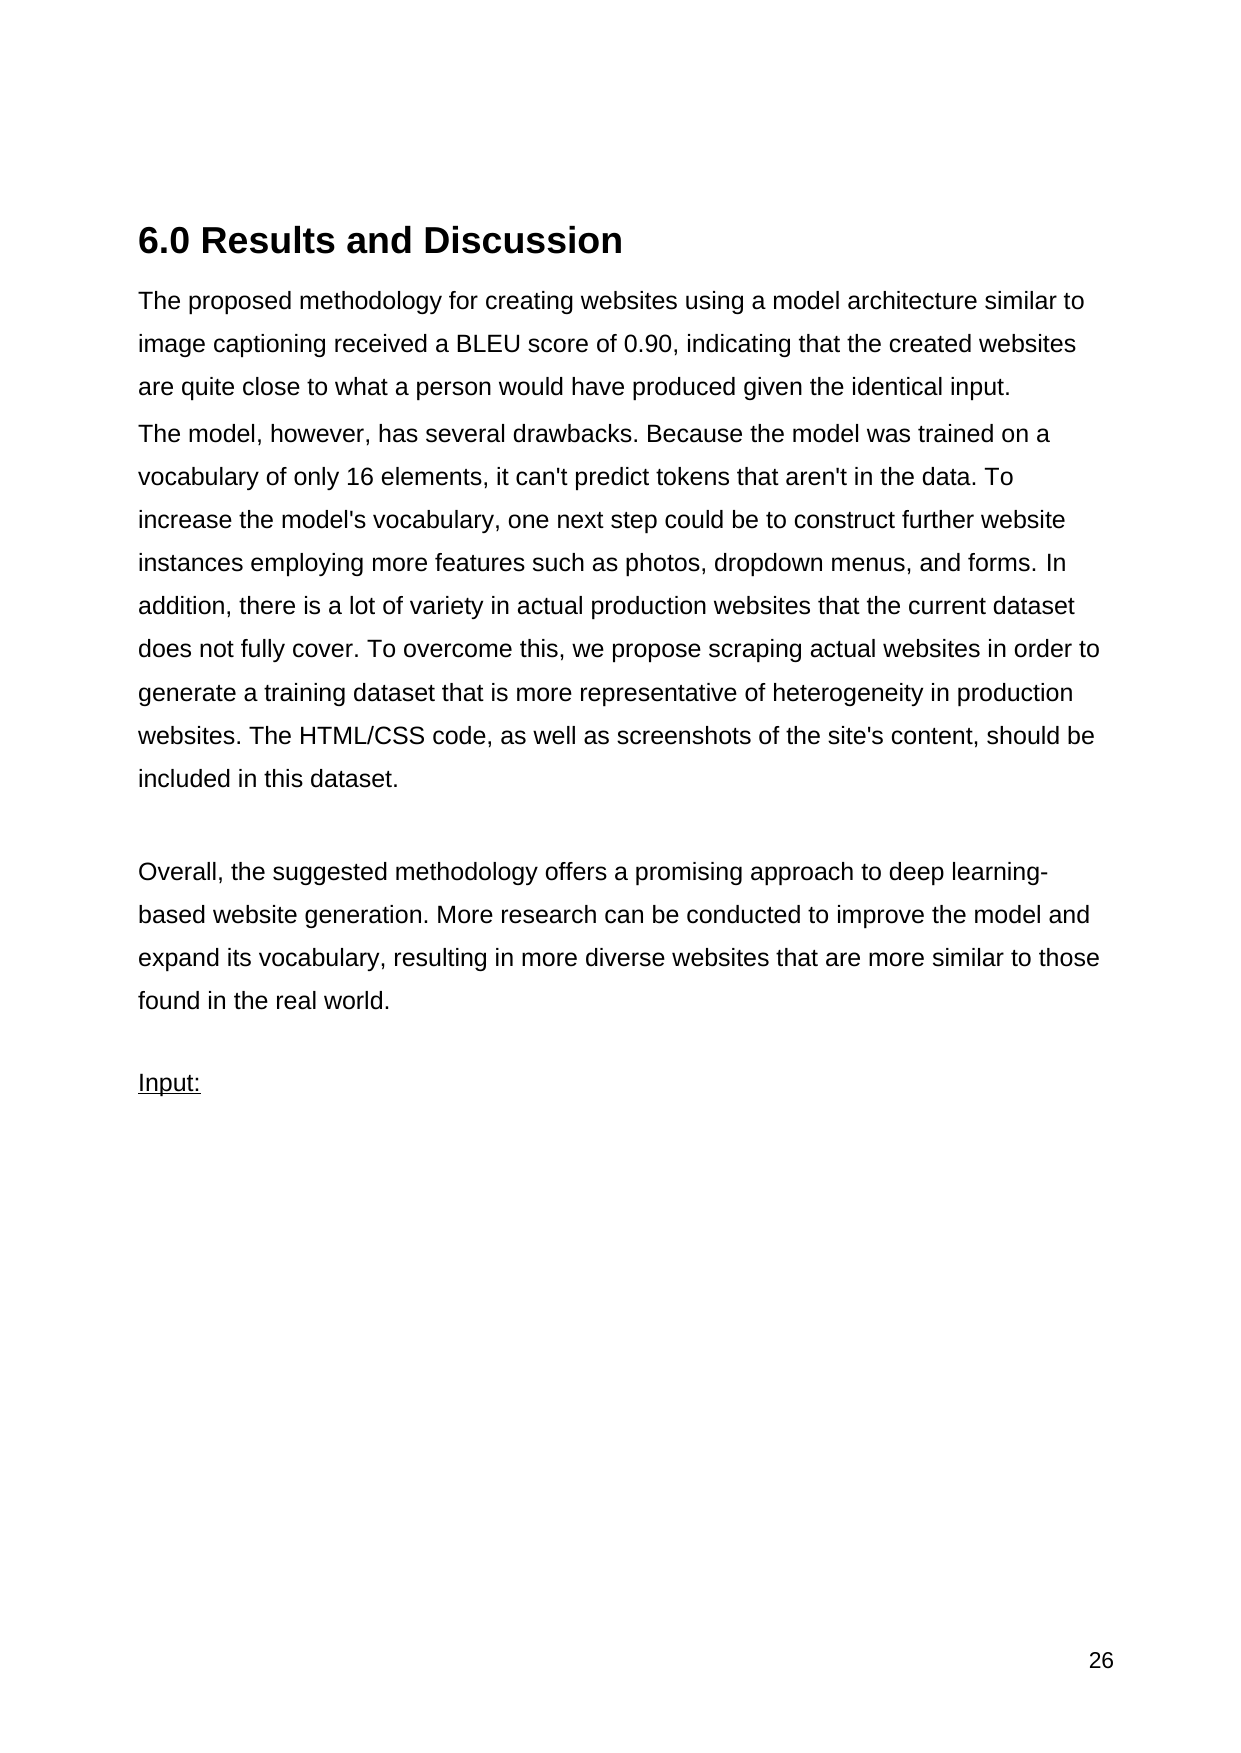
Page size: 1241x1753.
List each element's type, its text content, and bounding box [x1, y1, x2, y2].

text Input: [138, 1068, 1114, 1097]
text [138, 286, 1114, 401]
text Overall, the suggested methodology offers a promising approach to deep learning-based website generation. More research can be conducted to improve the model and expand its vocabulary, resulting in more diverse websites that are more similar to those found in the real world. [138, 857, 1114, 1015]
text 6.0 Results and Discussion [138, 218, 1114, 261]
text The model, however, has several drawbacks. Because the model was trained on a vocabulary of only 16 elements, it can't predict tokens that aren't in the data. To increase the model's vocabulary, one next step could be to construct further website instances employing more features such as photos, dropdown menus, and forms. In addition, there is a lot of variety in actual production websites that the current dataset does not fully cover. To overcome this, we propose scraping actual websites in order to generate a training dataset that is more representative of heterogeneity in production websites. The HTML/CSS code, as well as screenshots of the site's content, should be included in this dataset. [138, 419, 1114, 792]
